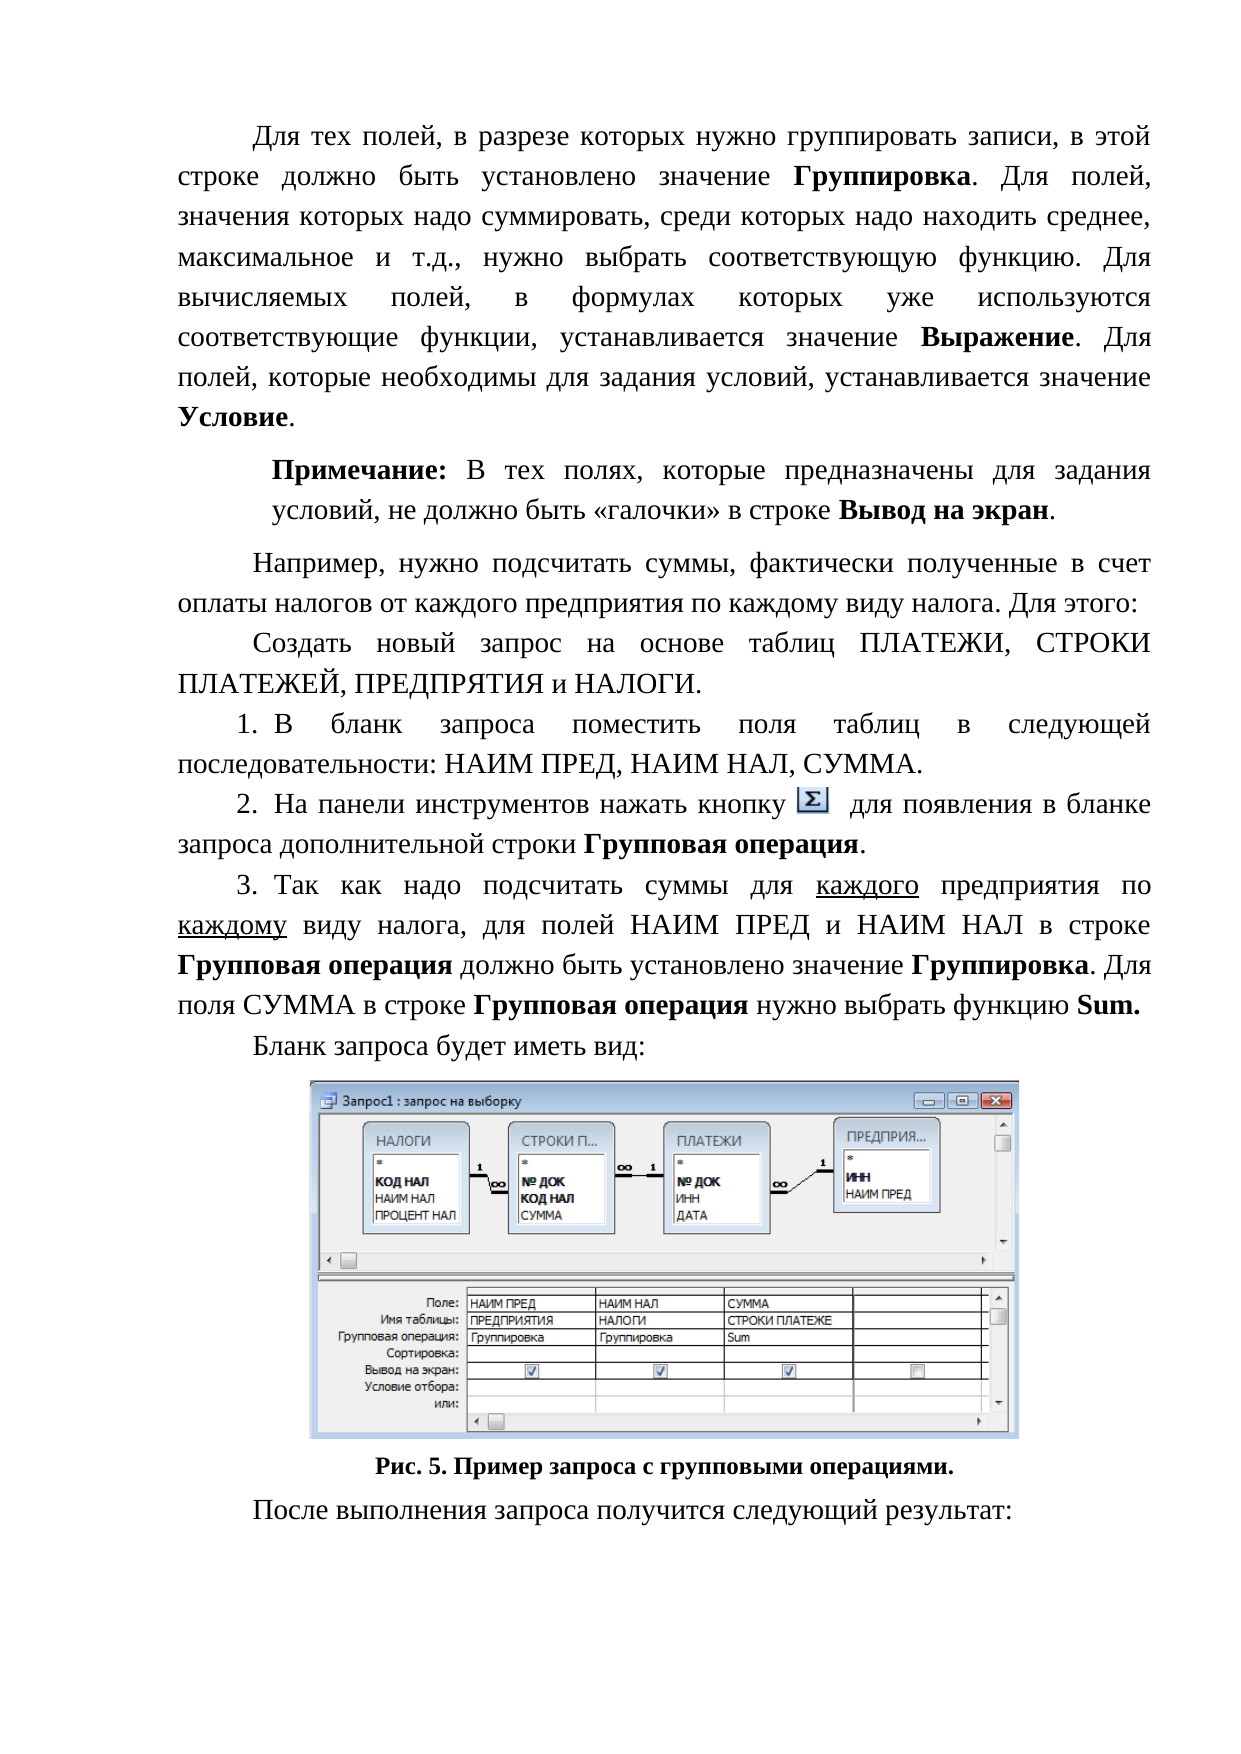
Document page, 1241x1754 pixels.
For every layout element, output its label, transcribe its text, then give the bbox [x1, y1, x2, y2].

text Например, нужно подсчитать суммы, фактически полученные в счет оплаты налогов от каждого предприятия по каждому виду налога. Для этого: [177, 545, 1152, 619]
list В бланк запроса поместить поля таблиц в следующей последовательности: НАИМ ПРЕД, НАИМ НАЛ, СУММА. [177, 706, 1152, 780]
list Так как надо подсчитать суммы для каждого предприятия по каждому виду налога, для полей НАИМ ПРЕД и НАИМ НАЛ в строке Групповая операция должно быть установлено значение Группировка. Для поля СУММА в строке Групповая операция нужно выбрать функцию Sum. [177, 867, 1152, 1021]
text После выполнения запроса получится следующий результат: [177, 1492, 1152, 1526]
picture [796, 787, 830, 814]
text Бланк запроса будет иметь вид: [177, 1028, 1152, 1061]
list На панели инструментов нажать кнопку для появления в бланке запроса дополнительной строки Групповая операция. [177, 786, 1152, 860]
text Примечание: В тех полях, которые предназначены для задания условий, не должно быть «галочки» в строке Вывод на экран. [272, 452, 1152, 526]
text Создать новый запрос на основе таблиц ПЛАТЕЖИ, СТРОКИ ПЛАТЕЖЕЙ, ПРЕДПРЯТИЯ и НАЛОГИ. [177, 626, 1152, 699]
picture [309, 1080, 1020, 1439]
text Для тех полей, в разрезе которых нужно группировать записи, в этой строке должно быть установлено значение Группировка. Для полей, значения которых надо суммировать, среди которых надо находить среднее, максимальное и т.д., нужно выбрать соответствующую функцию. Для вычисляемых полей, в формулах которых уже используются соответствующие функции, устанавливается значение Выражение. Для полей, которые необходимы для задания условий, устанавливается значение Условие. [177, 118, 1152, 433]
